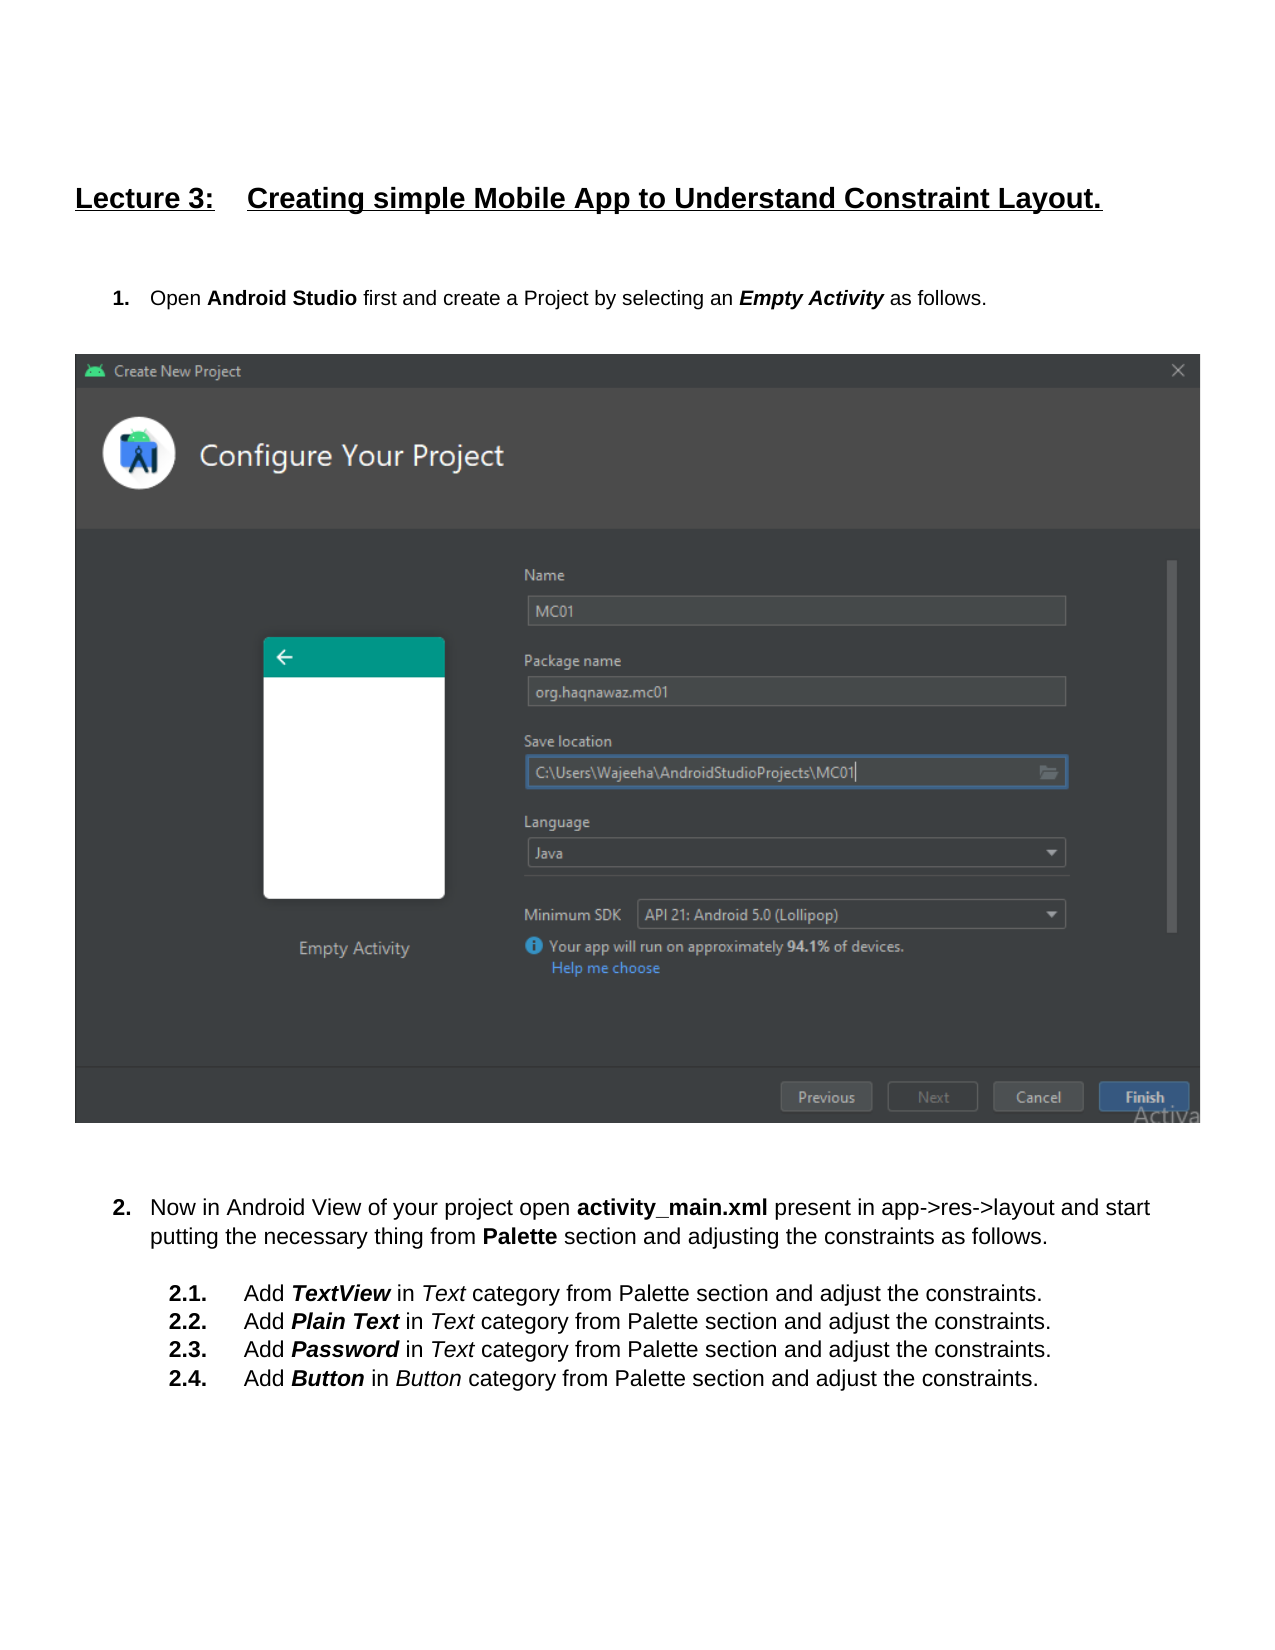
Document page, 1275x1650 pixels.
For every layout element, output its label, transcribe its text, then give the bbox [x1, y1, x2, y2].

list Open Android Studio first and create a Project by selecting an Empty Activity as follows. [112, 286, 1200, 310]
list Add Button in Button category from Palette section and adjust the constraints. [169, 1365, 1200, 1391]
list Now in Android View of your project open activity_main.xml present in app->res->layout and start putting the necessary thing from Palette section and adjusting the constraints as follows. [112, 1194, 1200, 1249]
picture [75, 354, 1200, 1123]
list Add TextView in Text category from Palette section and adjust the constraints. [169, 1279, 1200, 1306]
text Lecture 3: Creating simple Mobile App to Understand Constraint Layout. [75, 181, 1200, 214]
list Add Plain Text in Text category from Palette section and adjust the constraints. [169, 1308, 1200, 1334]
list Add Password in Text category from Palette section and adjust the constraints. [169, 1336, 1200, 1363]
